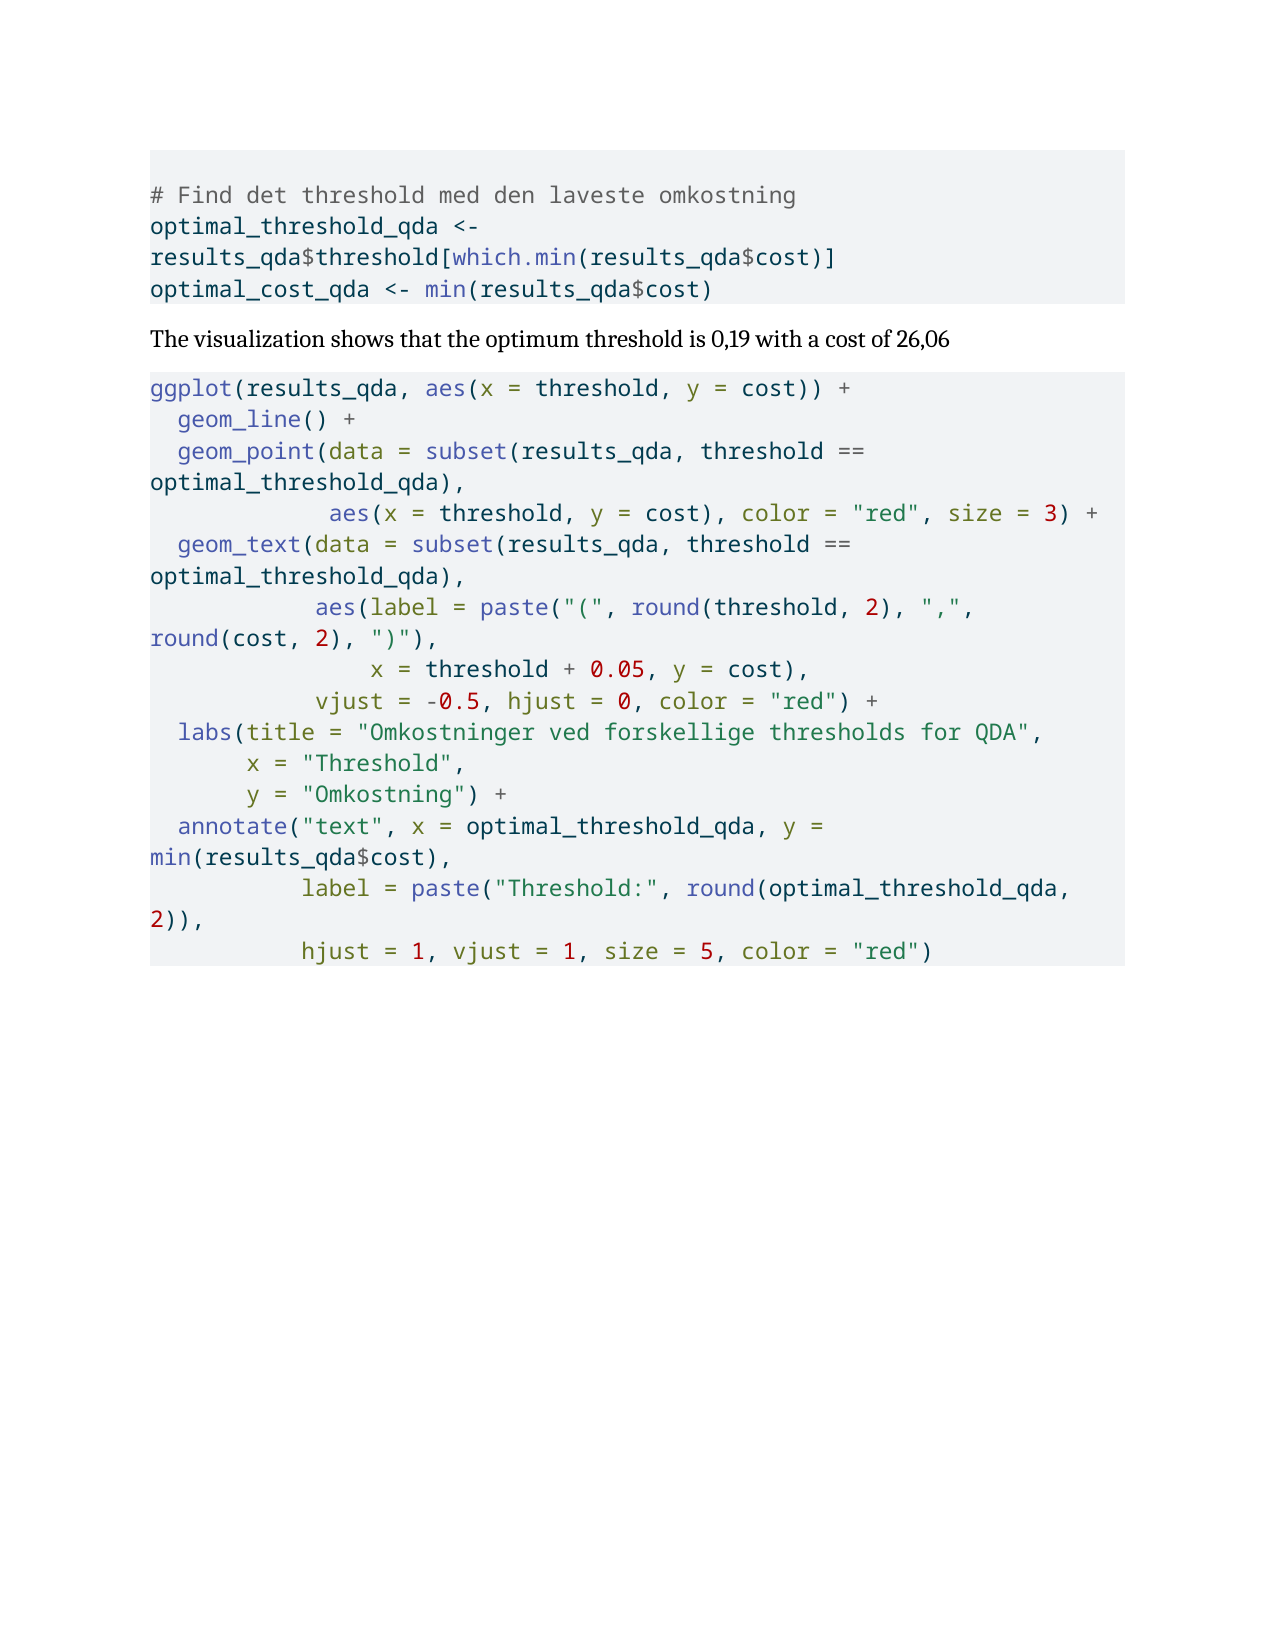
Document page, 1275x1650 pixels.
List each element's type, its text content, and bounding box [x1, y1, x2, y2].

text The visualization shows that the optimum threshold is 0,19 with a cost of 26,06 [150, 324, 1125, 353]
text ggplot(results_qda, aes(x = threshold, y = cost)) + geom_line() + geom_point(data = subset(results_qda, threshold == optimal_threshold_qda), aes(x = threshold, y = cost), color = "red", size = 3) + geom_text(data = subset(results_qda, threshold == optimal_threshold_qda), aes(label = paste("(", round(threshold, 2), ",", round(cost, 2), ")"), x = threshold + 0.05, y = cost), vjust = -0.5, hjust = 0, color = "red") + labs(title = "Omkostninger ved forskellige thresholds for QDA", x = "Threshold", y = "Omkostning") + annotate("text", x = optimal_threshold_qda, y = min(results_qda$cost), label = paste("Threshold:", round(optimal_threshold_qda, 2)), hjust = 1, vjust = 1, size = 5, color = "red") [150, 372, 1125, 966]
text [150, 150, 1125, 304]
